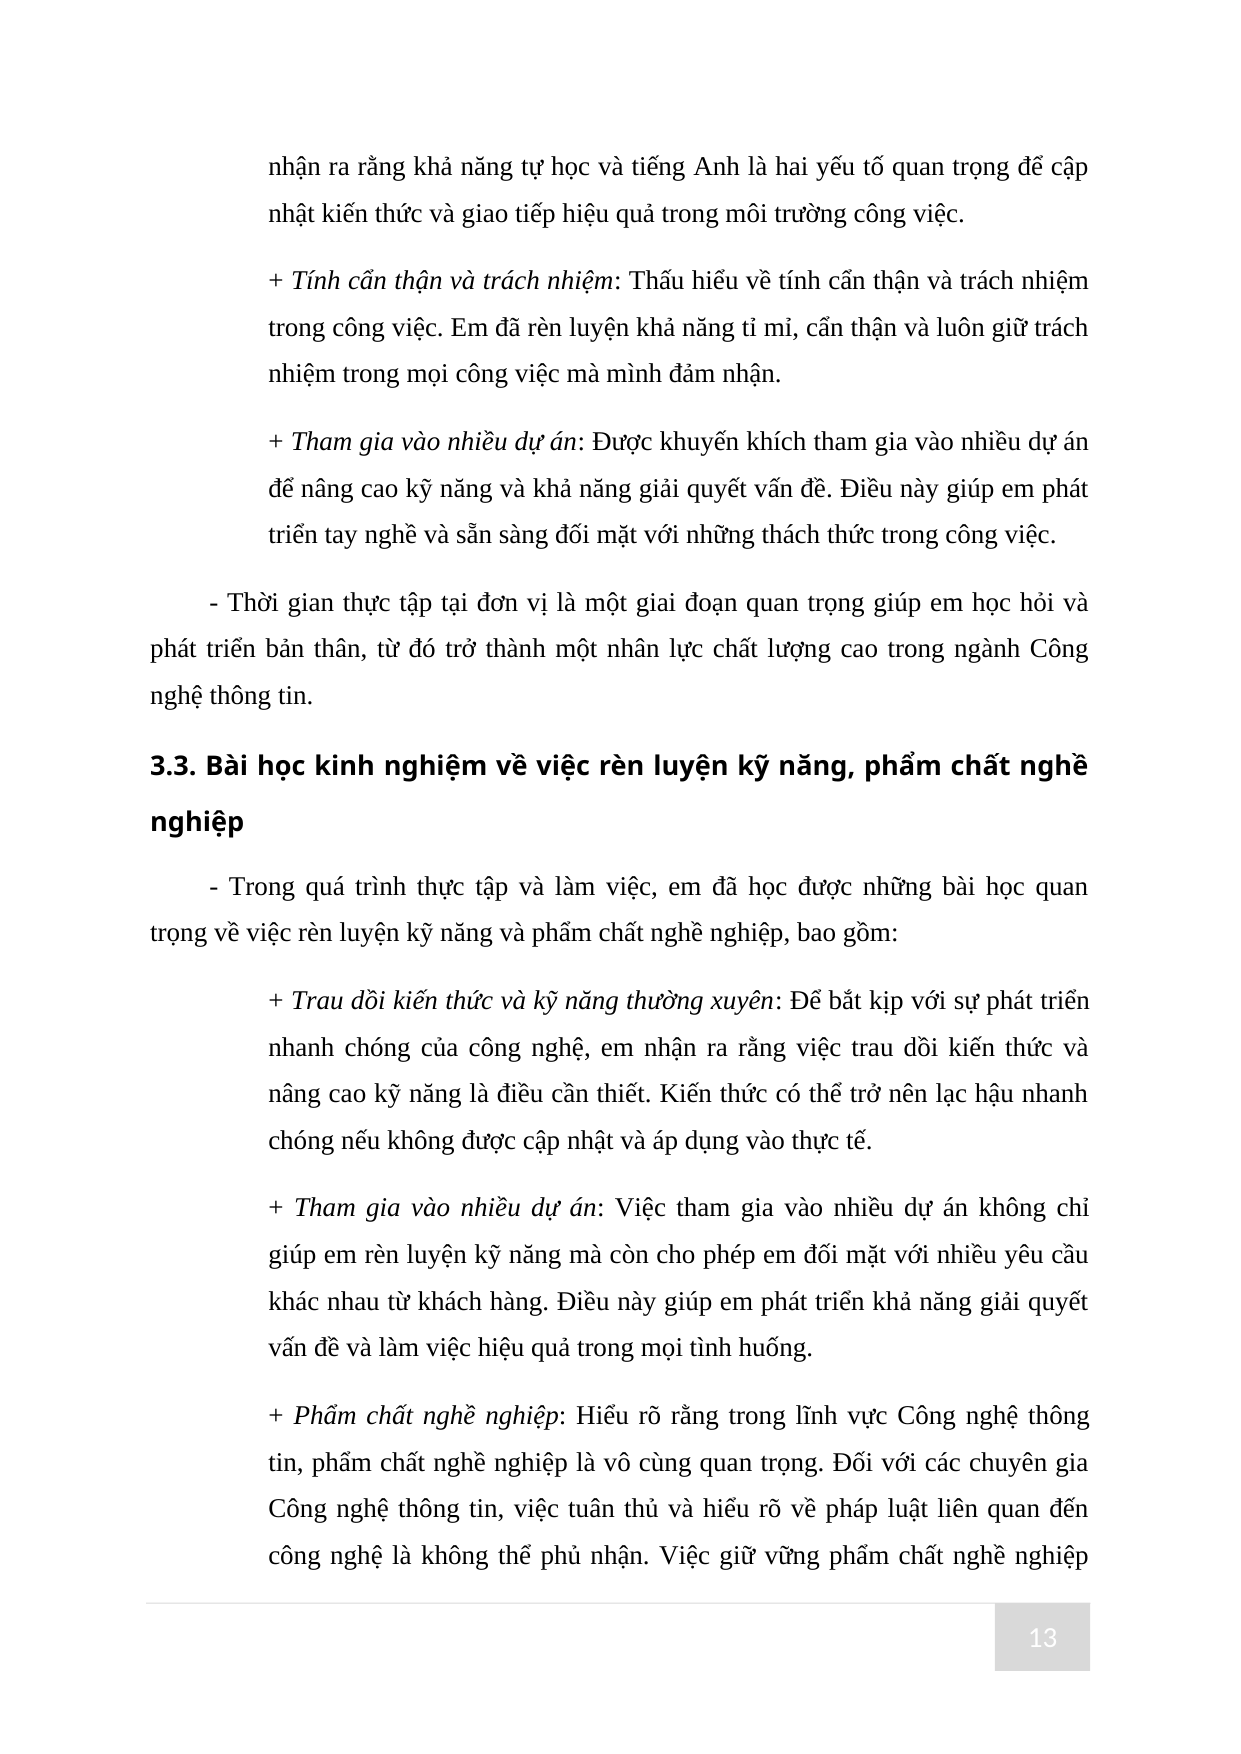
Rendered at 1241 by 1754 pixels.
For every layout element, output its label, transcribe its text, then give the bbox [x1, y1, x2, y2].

subtitle 3.3. Bài học kinh nghiệm về việc rèn luyện kỹ năng, phẩm chất nghề nghiệp [150, 747, 1090, 839]
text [268, 150, 1090, 228]
text + Tham gia vào nhiều dự án: Được khuyến khích tham gia vào nhiều dự án để nâng cao kỹ năng và khả năng giải quyết vấn đề. Điều này giúp em phát triển tay nghề và sẵn sàng đối mặt với những thách thức trong công việc. [268, 425, 1090, 549]
text - Trong quá trình thực tập và làm việc, em đã học được những bài học quan trọng về việc rèn luyện kỹ năng và phẩm chất nghề nghiệp, bao gồm: [150, 870, 1090, 948]
text + Trau dồi kiến thức và kỹ năng thường xuyên: Để bắt kịp với sự phát triển nhanh chóng của công nghệ, em nhận ra rằng việc trau dồi kiến thức và nâng cao kỹ năng là điều cần thiết. Kiến thức có thể trở nên lạc hậu nhanh chóng nếu không được cập nhật và áp dụng vào thực tế. [268, 984, 1090, 1155]
text + Tính cẩn thận và trách nhiệm: Thấu hiểu về tính cẩn thận và trách nhiệm trong công việc. Em đã rèn luyện khả năng tỉ mỉ, cẩn thận và luôn giữ trách nhiệm trong mọi công việc mà mình đảm nhận. [268, 264, 1090, 389]
text + Tham gia vào nhiều dự án: Việc tham gia vào nhiều dự án không chỉ giúp em rèn luyện kỹ năng mà còn cho phép em đối mặt với nhiều yêu cầu khác nhau từ khách hàng. Điều này giúp em phát triển khả năng giải quyết vấn đề và làm việc hiệu quả trong mọi tình huống. [268, 1191, 1090, 1363]
text - Thời gian thực tập tại đơn vị là một giai đoạn quan trọng giúp em học hỏi và phát triển bản thân, từ đó trở thành một nhân lực chất lượng cao trong ngành Công nghệ thông tin. [150, 586, 1090, 710]
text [268, 1399, 1090, 1570]
